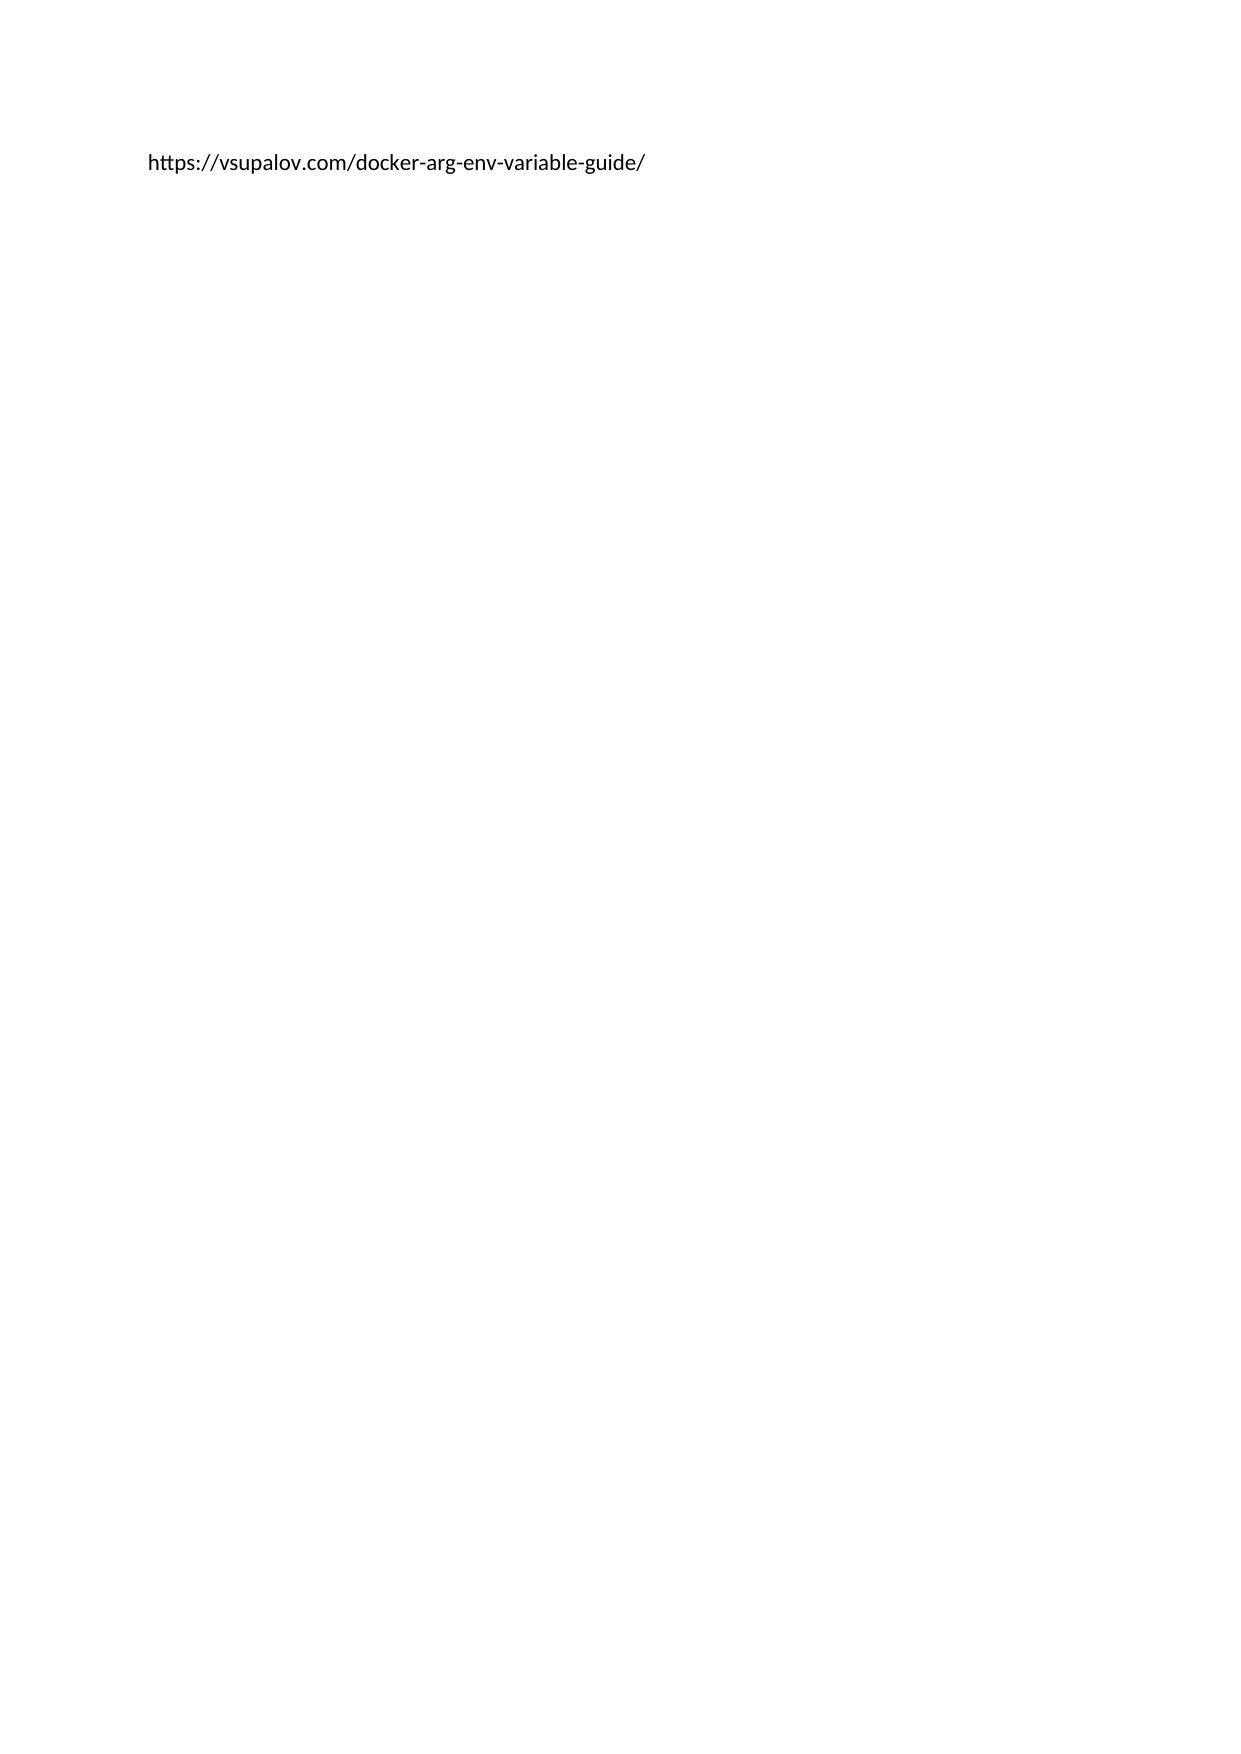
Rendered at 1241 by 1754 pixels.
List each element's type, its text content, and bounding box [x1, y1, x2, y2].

text https://vsupalov.com/docker-arg-env-variable-guide/ [148, 148, 1093, 176]
